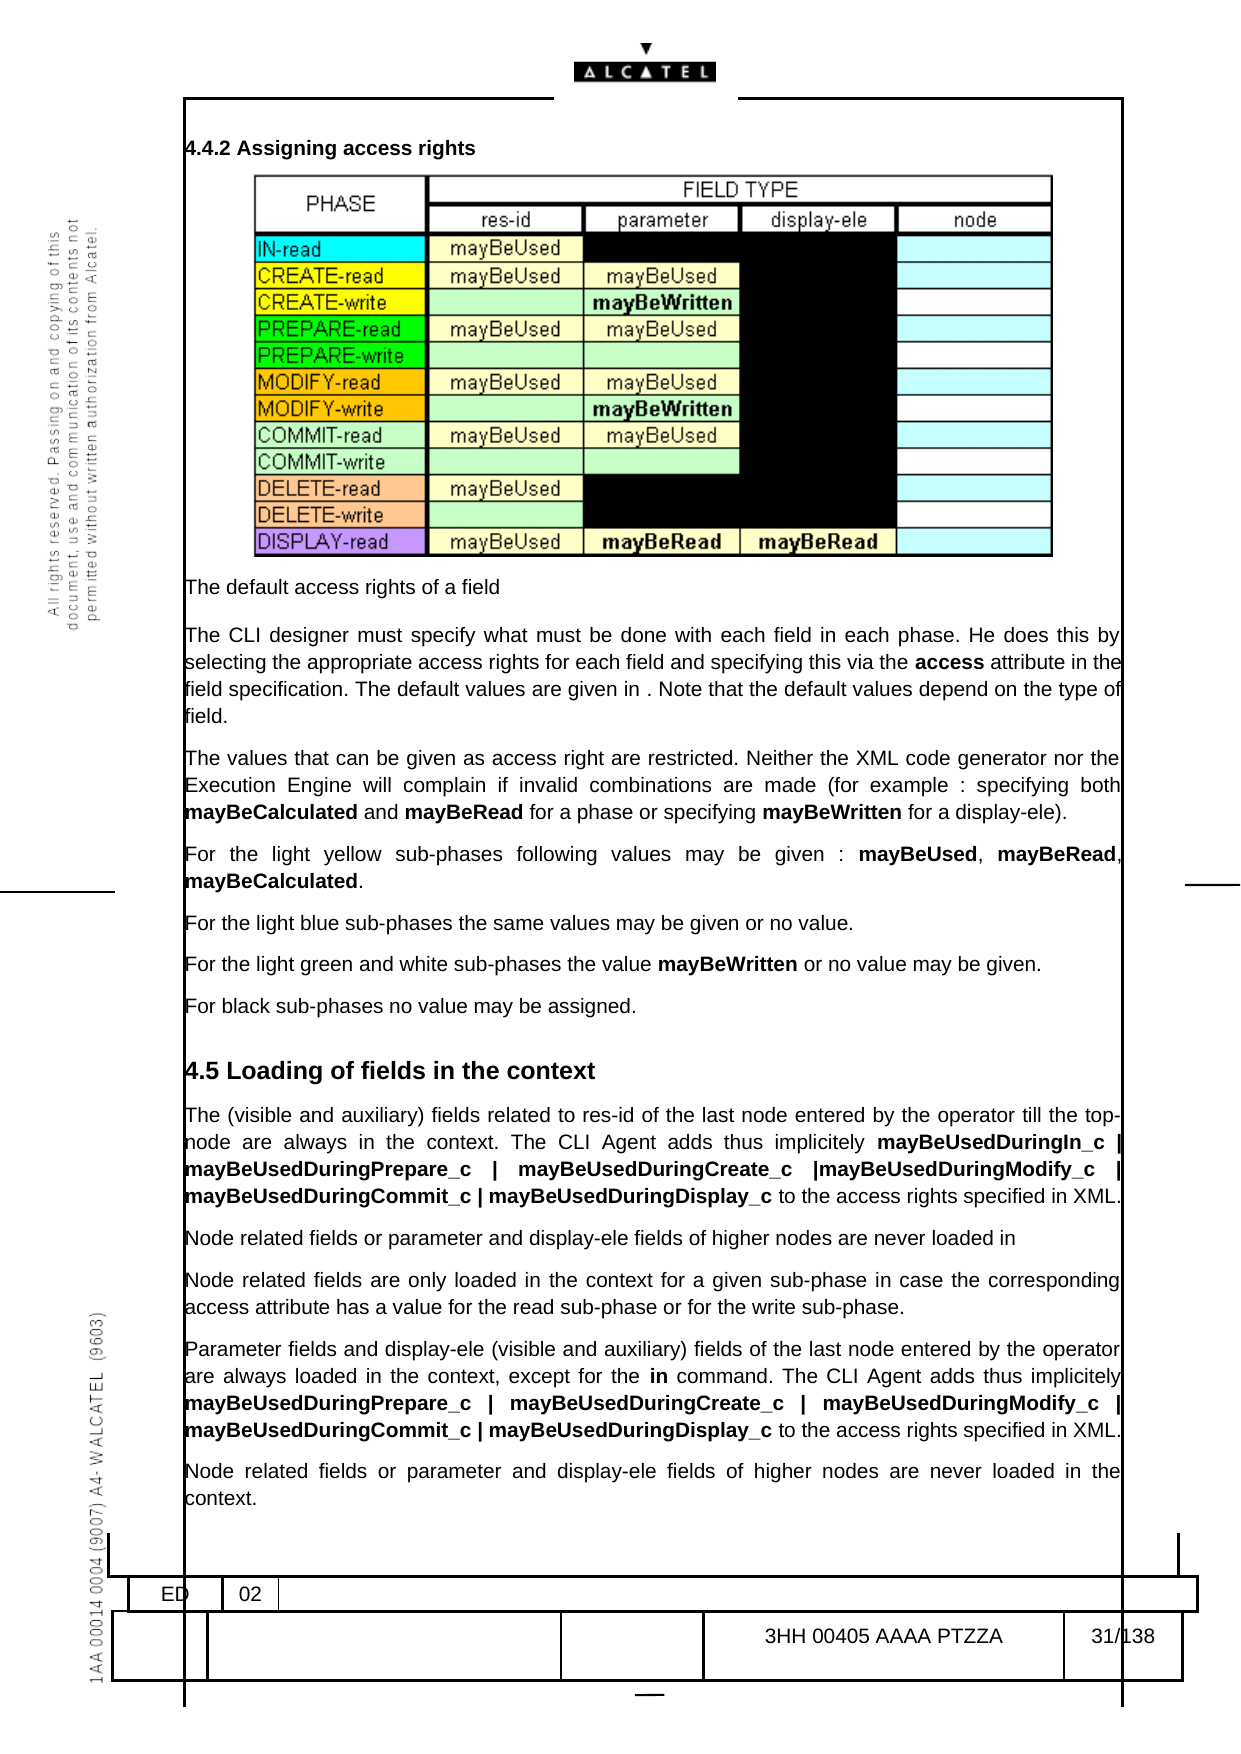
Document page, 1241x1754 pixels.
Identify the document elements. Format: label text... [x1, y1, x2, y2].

text Loading of fields in the context [184, 1053, 1122, 1085]
text The (visible and auxiliary) fields related to res-id of the last node entered by the operator till the top-node are always in the context. The CLI Agent adds thus implicitely mayBeUsedDuringIn_c | mayBeUsedDuringPrepare_c | mayBeUsedDuringCreate_c |mayBeUsedDuringModify_c | mayBeUsedDuringCommit_c | mayBeUsedDuringDisplay_c to the access rights specified in XML. [184, 1100, 1122, 1208]
text Node related fields are only loaded in the context for a given sub-phase in case the corresponding access attribute has a value for the read sub-phase or for the write sub-phase. [184, 1264, 1122, 1318]
text The default access rights of a field [184, 572, 1122, 599]
text The values that can be given as access right are restricted. Neither the XML code generator nor the Execution Engine will complain if invalid combinations are made (for example : specifying both mayBeCalculated and mayBeRead for a phase or specifying mayBeWritten for a display-ele). [184, 743, 1122, 823]
text Parameter fields and display-ele (visible and auxiliary) fields of the last node entered by the operator are always loaded in the context, except for the in command. The CLI Agent adds thus implicitely mayBeUsedDuringPrepare_c | mayBeUsedDuringCreate_c | mayBeUsedDuringModify_c | mayBeUsedDuringCommit_c | mayBeUsedDuringDisplay_c to the access rights specified in XML. [184, 1333, 1122, 1441]
text The CLI designer must specify what must be done with each field in each phase. He does this by selecting the appropriate access rights for each field and specifying this via the access attribute in the field specification. The default values are given in Table 1. Note that the default values depend on the type of field. [184, 620, 1122, 728]
text Node related fields or parameter and display-ele fields of higher nodes are never loaded in [184, 1223, 1122, 1250]
text For black sub-phases no value may be assigned. [184, 991, 1122, 1018]
text For the light green and white sub-phases the value mayBeWritten or no value may be given. [184, 949, 1122, 976]
text Assigning access rights [184, 133, 1122, 160]
text For the light blue sub-phases the same values may be given or no value. [184, 907, 1122, 934]
picture [253, 174, 1053, 557]
text Node related fields or parameter and display-ele fields of higher nodes are never loaded in the context. [184, 1456, 1122, 1510]
text For the light yellow sub-phases following values may be given : mayBeUsed, mayBeRead, mayBeCalculated. [184, 838, 1122, 892]
